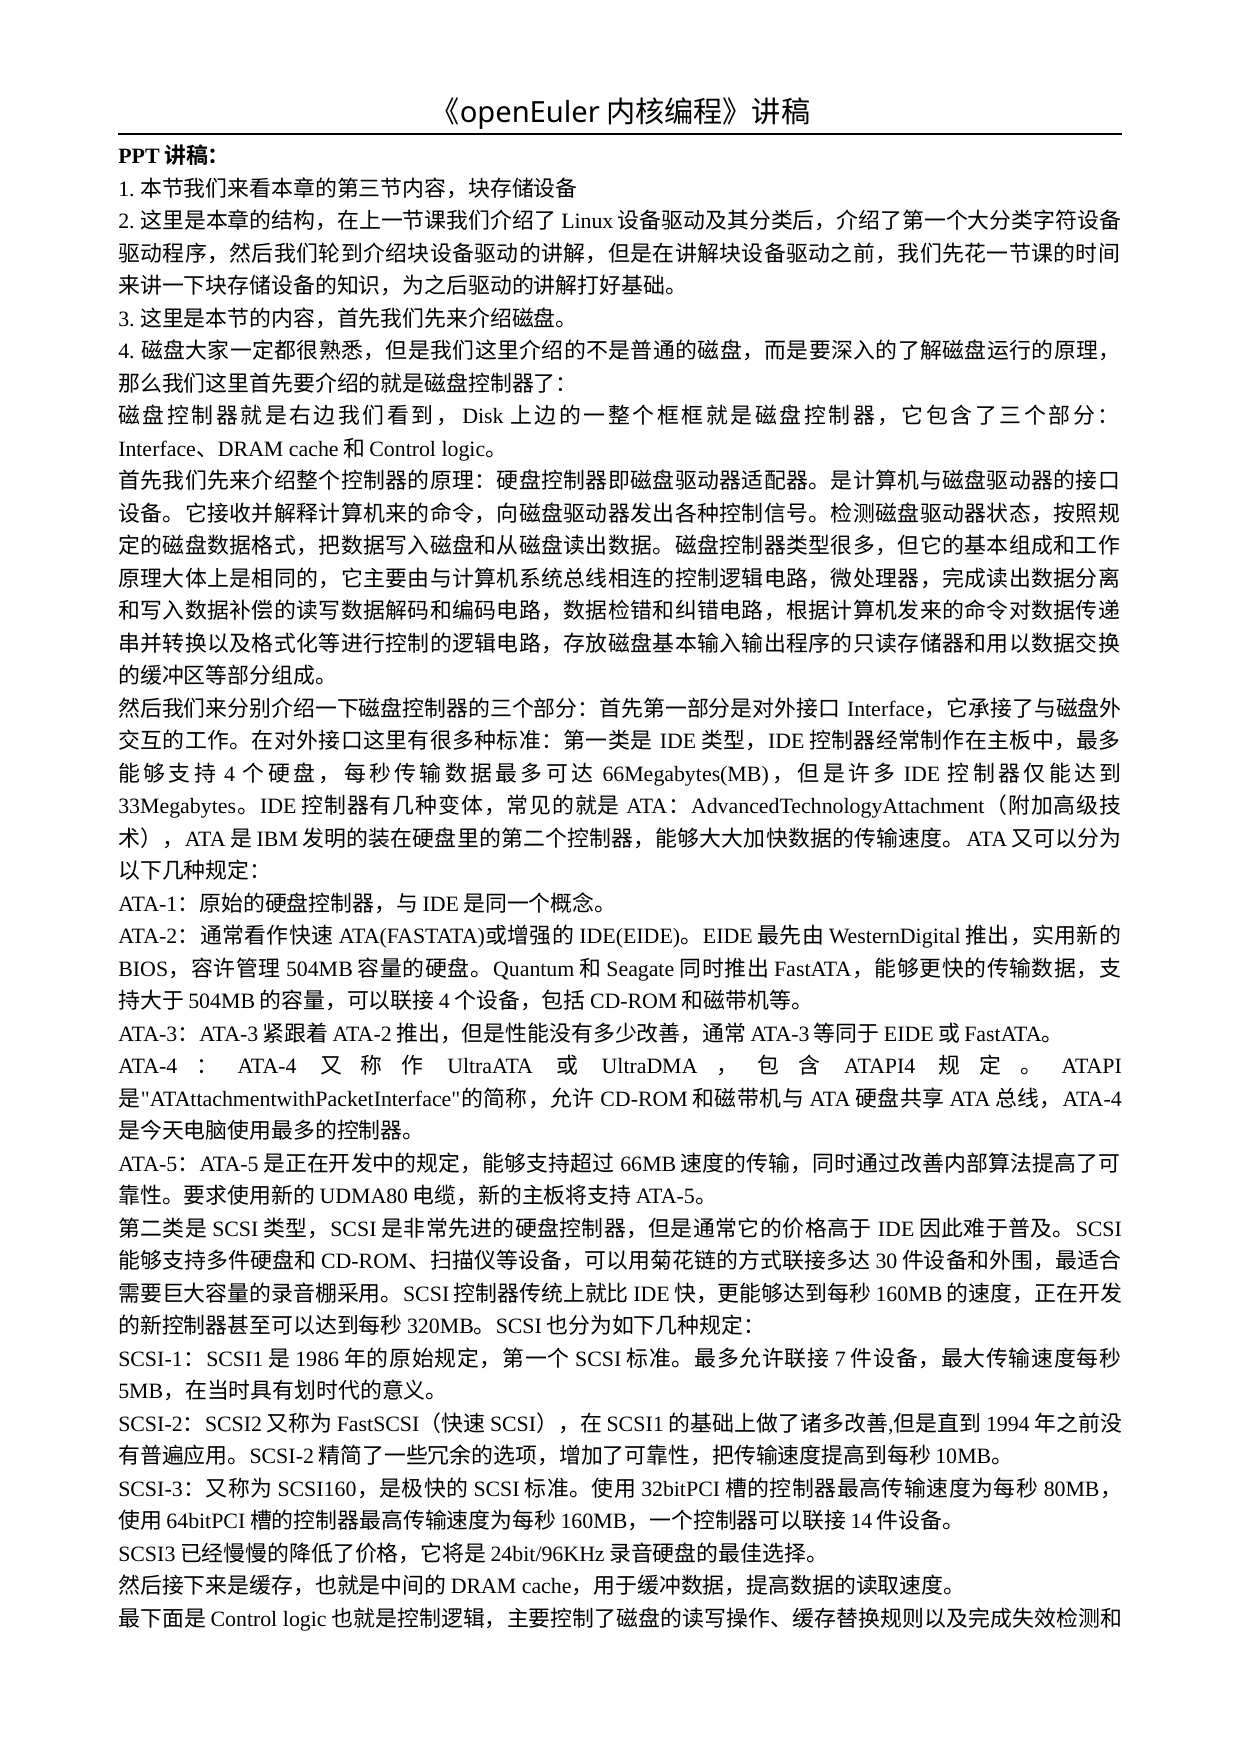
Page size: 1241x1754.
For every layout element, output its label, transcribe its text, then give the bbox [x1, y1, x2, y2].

text 首先我们先来介绍整个控制器的原理：硬盘控制器即磁盘驱动器适配器。是计算机与磁盘驱动器的接口设备。它接收并解释计算机来的命令，向磁盘驱动器发出各种控制信号。检测磁盘驱动器状态，按照规定的磁盘数据格式，把数据写入磁盘和从磁盘读出数据。磁盘控制器类型很多，但它的基本组成和工作原理大体上是相同的，它主要由与计算机系统总线相连的控制逻辑电路，微处理器，完成读出数据分离和写入数据补偿的读写数据解码和编码电路，数据检错和纠错电路，根据计算机发来的命令对数据传递，串并转换以及格式化等进行控制的逻辑电路，存放磁盘基本输入输出程序的只读存储器和用以数据交换的缓冲区等部分组成。 [118, 463, 1122, 690]
text SCSI-3：又称为SCSI160，是极快的SCSI标准。使用32bitPCI槽的控制器最高传输速度为每秒80MB，使用64bitPCI槽的控制器最高传输速度为每秒160MB，一个控制器可以联接14件设备。 [118, 1470, 1122, 1535]
text ATA-1：原始的硬盘控制器，与IDE是同一个概念。 [118, 885, 1122, 918]
text ATA-3：ATA-3紧跟着ATA-2推出，但是性能没有多少改善，通常ATA-3等同于EIDE或FastATA。 [118, 1015, 1122, 1048]
text 1. 本节我们来看本章的第三节内容，块存储设备 [118, 170, 1122, 203]
text 然后我们来分别介绍一下磁盘控制器的三个部分：首先第一部分是对外接口Interface，它承接了与磁盘外交互的工作。在对外接口这里有很多种标准：第一类是IDE类型，IDE控制器经常制作在主板中，最多能够支持4个硬盘，每秒传输数据最多可达66Megabytes(MB)，但是许多IDE控制器仅能达到33Megabytes。IDE控制器有几种变体，常见的就是ATA：AdvancedTechnologyAttachment（附加高级技术），ATA是IBM发明的装在硬盘里的第二个控制器，能够大大加快数据的传输速度。ATA又可以分为以下几种规定： [118, 690, 1122, 885]
text 磁盘控制器就是右边我们看到，Disk上边的一整个框框就是磁盘控制器，它包含了三个部分：Interface、DRAM cache和Control logic。 [118, 398, 1122, 463]
text SCSI3已经慢慢的降低了价格，它将是24bit/96KHz录音硬盘的最佳选择。 [118, 1535, 1122, 1568]
text SCSI-2：SCSI2又称为FastSCSI（快速SCSI），在SCSI1的基础上做了诸多改善,但是直到1994年之前没有普遍应用。SCSI-2精简了一些冗余的选项，增加了可靠性，把传输速度提高到每秒10MB。 [118, 1405, 1122, 1470]
text ATA-5：ATA-5是正在开发中的规定，能够支持超过66MB速度的传输，同时通过改善内部算法提高了可靠性。要求使用新的UDMA80电缆，新的主板将支持ATA-5。 [118, 1145, 1122, 1210]
text PPT讲稿： [118, 138, 1122, 170]
text 然后接下来是缓存，也就是中间的DRAM cache，用于缓冲数据，提高数据的读取速度。 [118, 1568, 1122, 1600]
text SCSI-1：SCSI1是1986年的原始规定，第一个SCSI标准。最多允许联接7件设备，最大传输速度每秒5MB，在当时具有划时代的意义。 [118, 1340, 1122, 1405]
text ATA-4：ATA-4又称作UltraATA或UltraDMA，包含ATAPI4规定。ATAPI是"ATAttachmentwithPacketInterface"的简称，允许CD-ROM和磁带机与ATA硬盘共享ATA总线，ATA-4是今天电脑使用最多的控制器。 [118, 1048, 1122, 1145]
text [118, 1600, 1122, 1633]
text ATA-2：通常看作快速ATA(FASTATA)或增强的IDE(EIDE)。EIDE最先由WesternDigital推出，实用新的BIOS，容许管理504MB容量的硬盘。Quantum和Seagate同时推出FastATA，能够更快的传输数据，支持大于504MB的容量，可以联接4个设备，包括CD-ROM和磁带机等。 [118, 918, 1122, 1015]
text 第二类是SCSI类型，SCSI是非常先进的硬盘控制器，但是通常它的价格高于IDE因此难于普及。SCSI能够支持多件硬盘和CD-ROM、扫描仪等设备，可以用菊花链的方式联接多达30件设备和外围，最适合需要巨大容量的录音棚采用。SCSI控制器传统上就比IDE快，更能够达到每秒160MB的速度，正在开发的新控制器甚至可以达到每秒320MB。SCSI也分为如下几种规定： [118, 1210, 1122, 1340]
text 2. 这里是本章的结构，在上一节课我们介绍了Linux设备驱动及其分类后，介绍了第一个大分类字符设备驱动程序，然后我们轮到介绍块设备驱动的讲解，但是在讲解块设备驱动之前，我们先花一节课的时间来讲一下块存储设备的知识，为之后驱动的讲解打好基础。 [118, 203, 1122, 300]
text 3. 这里是本节的内容，首先我们先来介绍磁盘。 [118, 300, 1122, 333]
text 4. 磁盘大家一定都很熟悉，但是我们这里介绍的不是普通的磁盘，而是要深入的了解磁盘运行的原理，那么我们这里首先要介绍的就是磁盘控制器了： [118, 333, 1122, 398]
